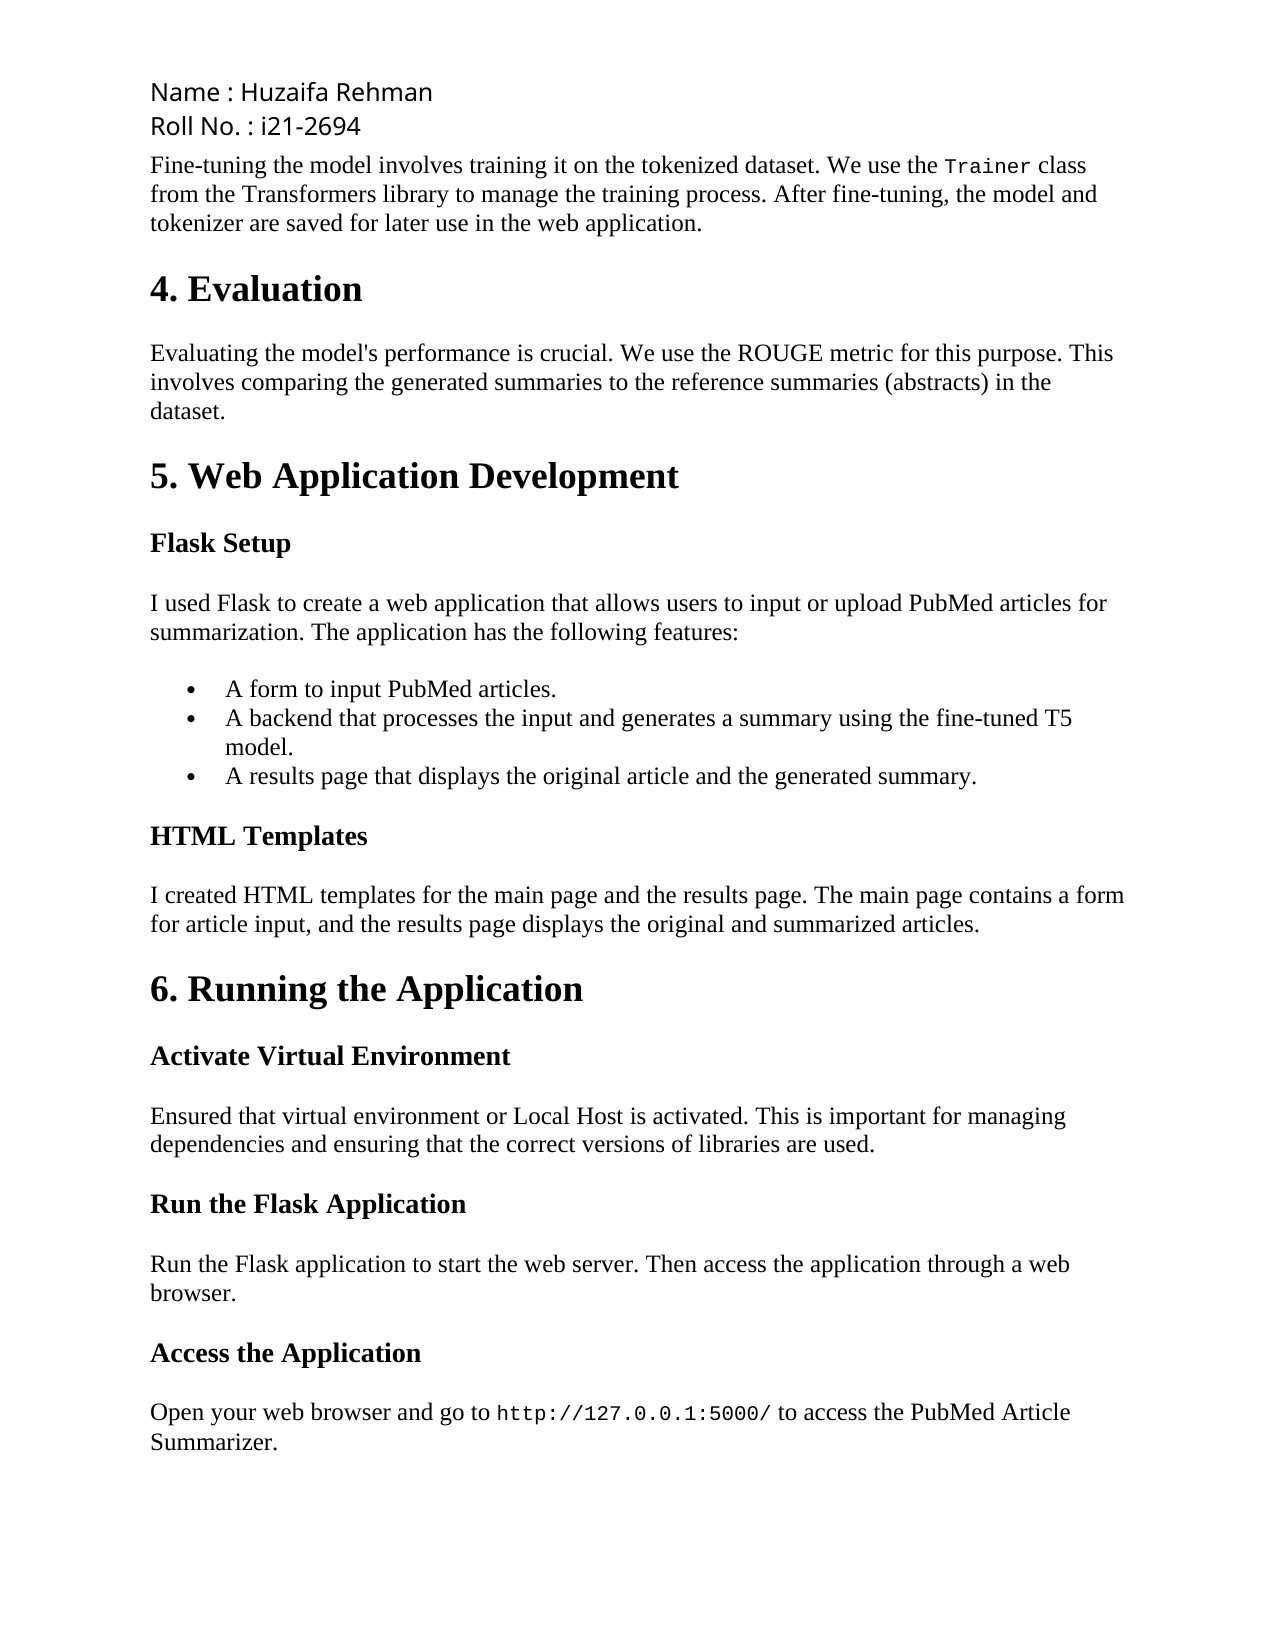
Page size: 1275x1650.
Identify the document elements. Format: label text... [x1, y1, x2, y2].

text Ensured that virtual environment or Local Host is activated. This is important for managing dependencies and ensuring that the correct versions of libraries are used. [150, 1101, 1125, 1158]
text I created HTML templates for the main page and the results page. The main page contains a form for article input, and the results page displays the original and summarized articles. [150, 880, 1125, 938]
text Run the Flask Application [150, 1187, 1125, 1220]
text Evaluating the model's performance is crucial. We use the ROUGE metric for this purpose. This involves comparing the generated summaries to the reference summaries (abstracts) in the dataset. [150, 338, 1125, 425]
list A backend that processes the input and generates a summary using the fine-tuned T5 model. [187, 703, 1125, 761]
text 5. Web Application Development [150, 454, 1125, 497]
text Open your web browser and go to http://127.0.0.1:5000/ to access the PubMed Article Summarizer. [150, 1397, 1125, 1456]
text Access the Application [150, 1336, 1125, 1368]
text Flask Setup [150, 526, 1125, 559]
text HTML Templates [150, 819, 1125, 851]
text 6. Running the Application [150, 967, 1125, 1010]
list A results page that displays the original article and the generated summary. [187, 761, 1125, 789]
text Run the Flask application to start the web server. Then access the application through a web browser. [150, 1249, 1125, 1306]
text I used Flask to create a web application that allows users to input or upload PubMed articles for summarization. The application has the following features: [150, 588, 1125, 645]
text Fine-tuning the model involves training it on the tokenized dataset. We use the Trainer class from the Transformers library to manage the training process. After fine-tuning, the model and tokenizer are saved for later use in the web application. [150, 150, 1125, 237]
text 4. Evaluation [150, 266, 1125, 309]
text Activate Virtual Environment [150, 1039, 1125, 1072]
list A form to input PubMed articles. [187, 674, 1125, 703]
